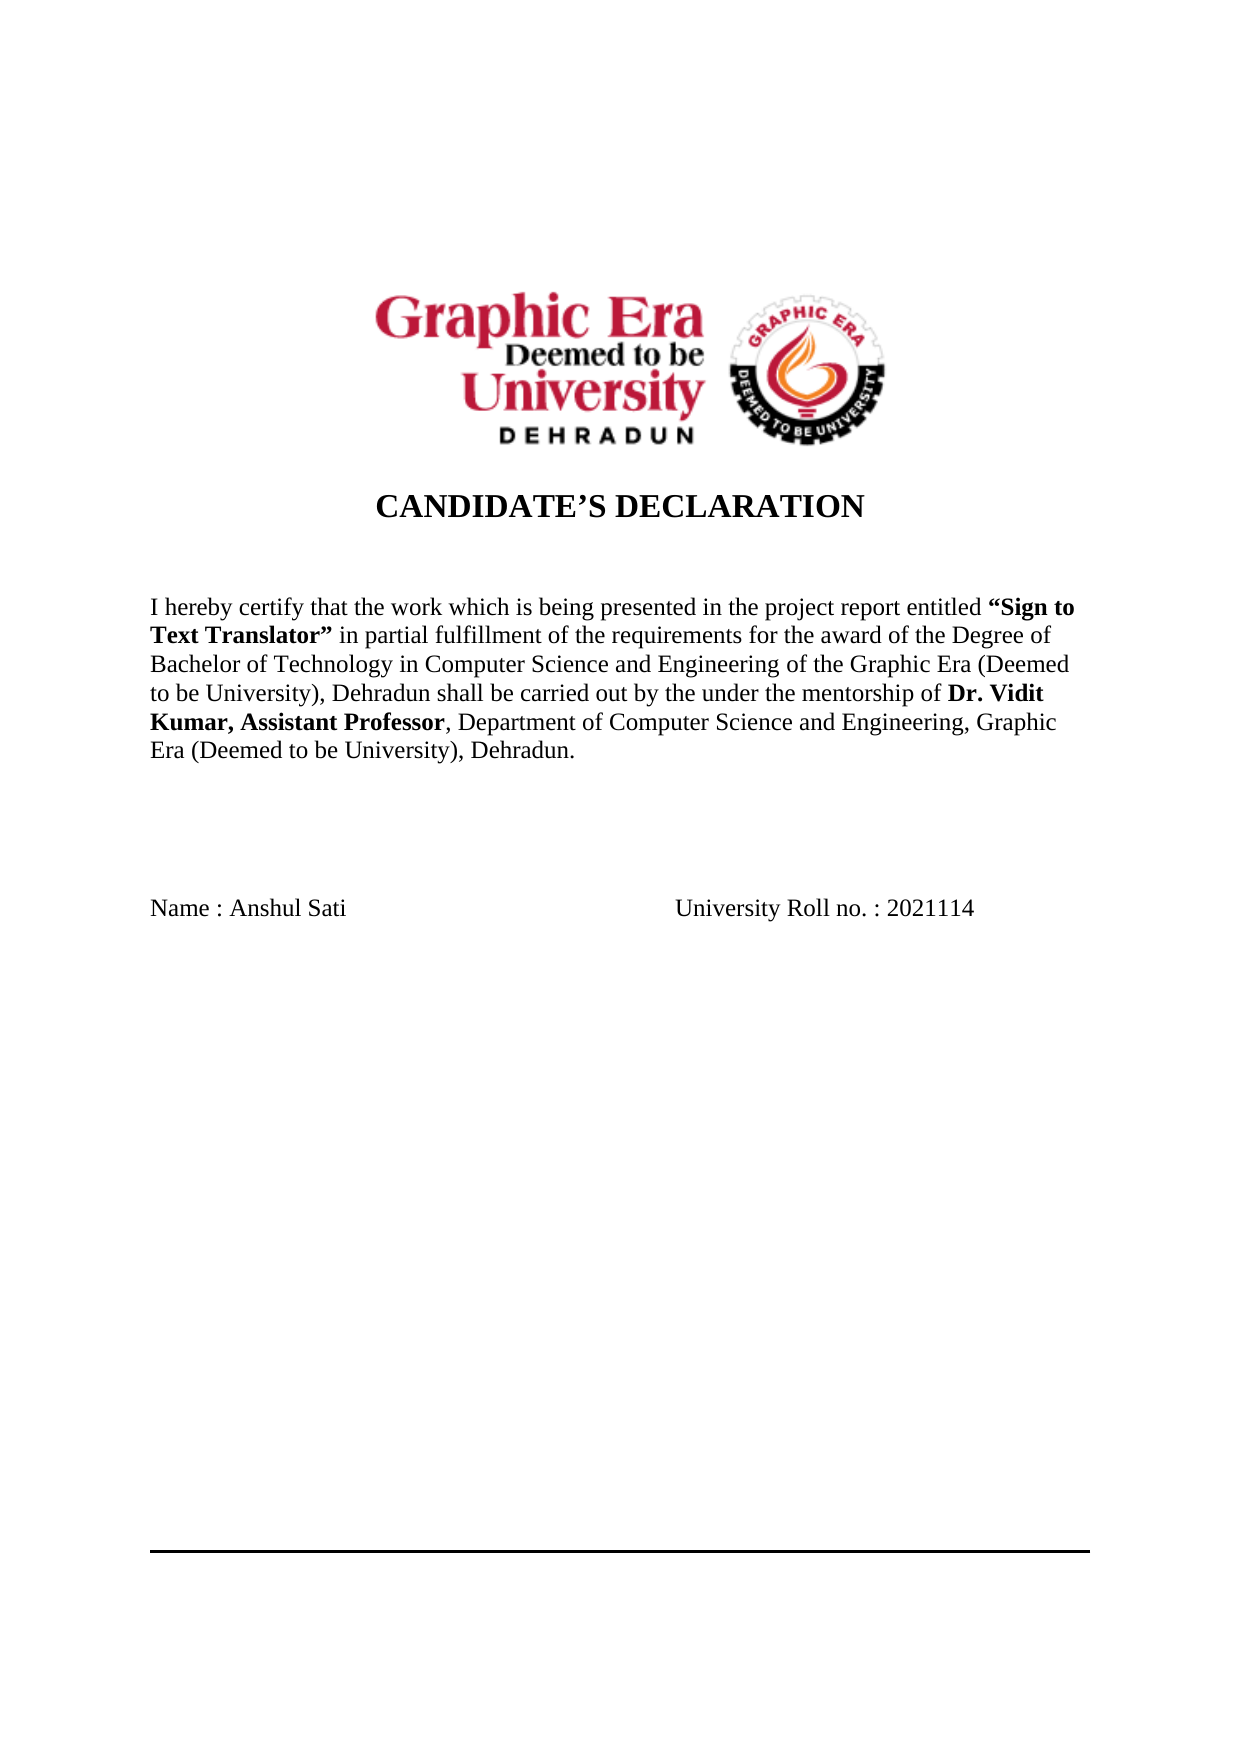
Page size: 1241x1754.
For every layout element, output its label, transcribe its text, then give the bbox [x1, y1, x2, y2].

text I hereby certify that the work which is being presented in the project report entitled “Sign to Text Translator” in partial fulfillment of the requirements for the award of the Degree of Bachelor of Technology in Computer Science and Engineering of the Graphic Era (Deemed to be University), Dehradun shall be carried out by the under the mentorship of Dr. Vidit Kumar, Assistant Professor, Department of Computer Science and Engineering, Graphic Era (Deemed to be University), Dehradun. [150, 592, 1090, 764]
text CANDIDATE’S DECLARATION [150, 486, 1090, 525]
picture [363, 286, 931, 459]
text Name : Anshul Sati University Roll no. : 2021114 [150, 893, 1090, 922]
